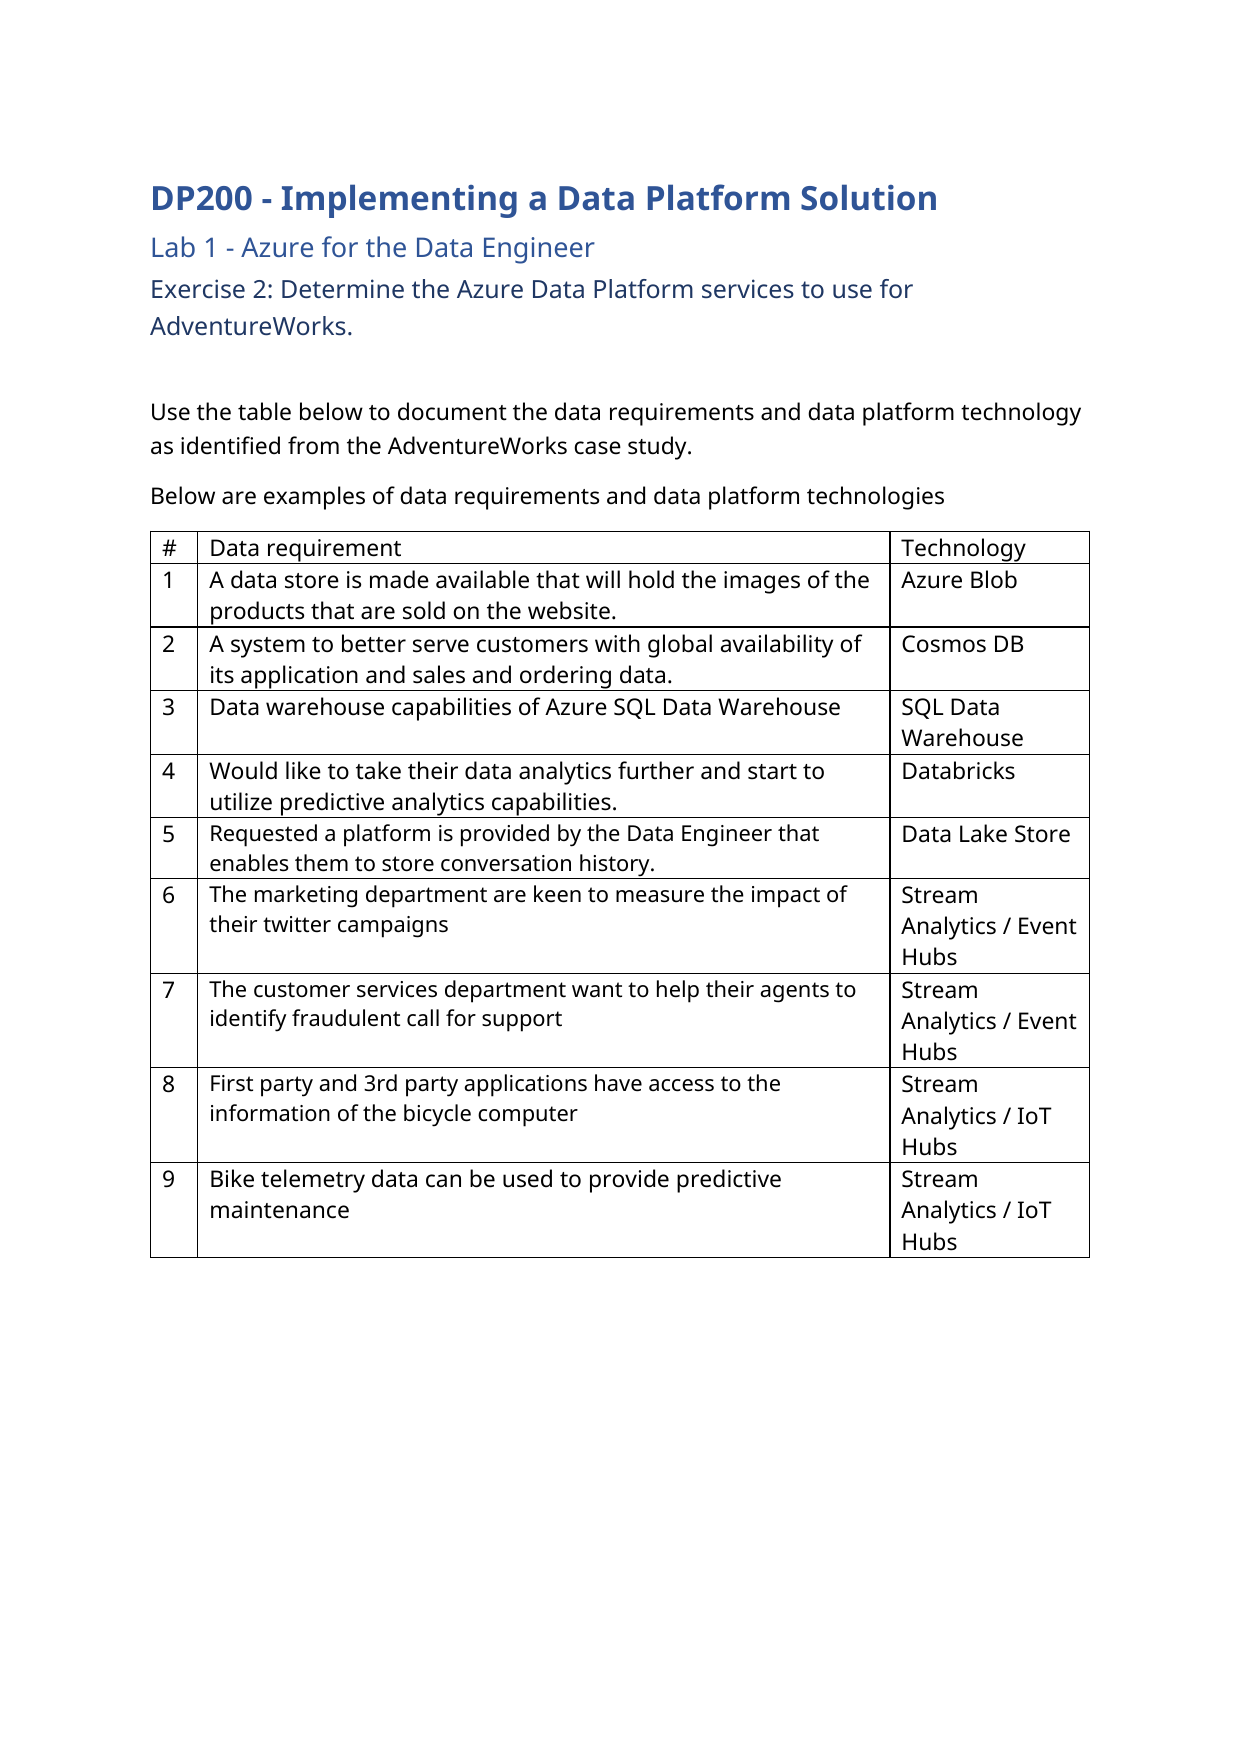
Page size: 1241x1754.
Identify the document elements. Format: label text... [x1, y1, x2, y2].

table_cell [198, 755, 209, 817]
table_cell Stream Analytics / Event Hubs [891, 974, 1089, 1067]
table_cell 6 [151, 879, 197, 972]
table_cell 9 [151, 1163, 197, 1257]
table_cell 7 [151, 974, 197, 1067]
table_header Data requirement [198, 532, 889, 563]
table_cell Stream Analytics / Event Hubs [891, 879, 1089, 972]
table_cell A data store is made available that will hold the images of the products that are sold on the website. [617, 564, 889, 626]
table_header # [151, 532, 197, 563]
table_cell Data Lake Store [891, 818, 1089, 878]
subtitle DP200 - Implementing a Data Platform Solution [150, 175, 1090, 220]
table_header Technology [891, 532, 1089, 563]
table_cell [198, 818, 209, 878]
table_cell Stream Analytics / IoT Hubs [891, 1163, 1089, 1257]
table_cell Bike telemetry data can be used to provide predictive maintenance [198, 1163, 889, 1257]
text Below are examples of data requirements and data platform technologies [150, 480, 1090, 511]
table_cell 4 [151, 755, 197, 817]
text Use the table below to document the data requirements and data platform technology as identified from the AdventureWorks case study. [150, 396, 1090, 461]
table_cell The marketing department are keen to measure the impact of their twitter campaigns [198, 879, 889, 972]
table_cell Databricks [891, 755, 1089, 817]
table_cell Azure Blob [891, 564, 1089, 626]
subtitle Exercise 2: Determine the Azure Data Platform services to use for AdventureWorks. [150, 272, 1090, 343]
table_cell SQL Data Warehouse [1000, 691, 1089, 753]
table_cell 2 [151, 628, 197, 690]
subtitle Lab 1 - Azure for the Data Engineer [150, 228, 1090, 265]
table_cell The customer services department want to help their agents to identify fraudulent call for support [198, 974, 889, 1067]
table_cell 3 [151, 691, 197, 753]
table_cell Cosmos DB [891, 628, 1089, 690]
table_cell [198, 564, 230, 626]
table_cell First party and 3rd party applications have access to the information of the bicycle computer [198, 1068, 889, 1162]
table_cell Requested a platform is provided by the Data Engineer that enables them to store conversation history. [656, 818, 889, 878]
table_cell A system to better serve customers with global availability of its application and sales and ordering data. [679, 628, 889, 690]
table_cell 8 [151, 1068, 197, 1162]
table_cell Stream Analytics / IoT Hubs [891, 1068, 1089, 1162]
table_cell Data warehouse capabilities of Azure SQL Data Warehouse [198, 691, 889, 753]
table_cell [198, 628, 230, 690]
table_cell Would like to take their data analytics further and start to utilize predictive analytics capabilities. [618, 755, 889, 817]
table_cell 5 [151, 818, 197, 878]
table_cell 1 [151, 564, 197, 626]
